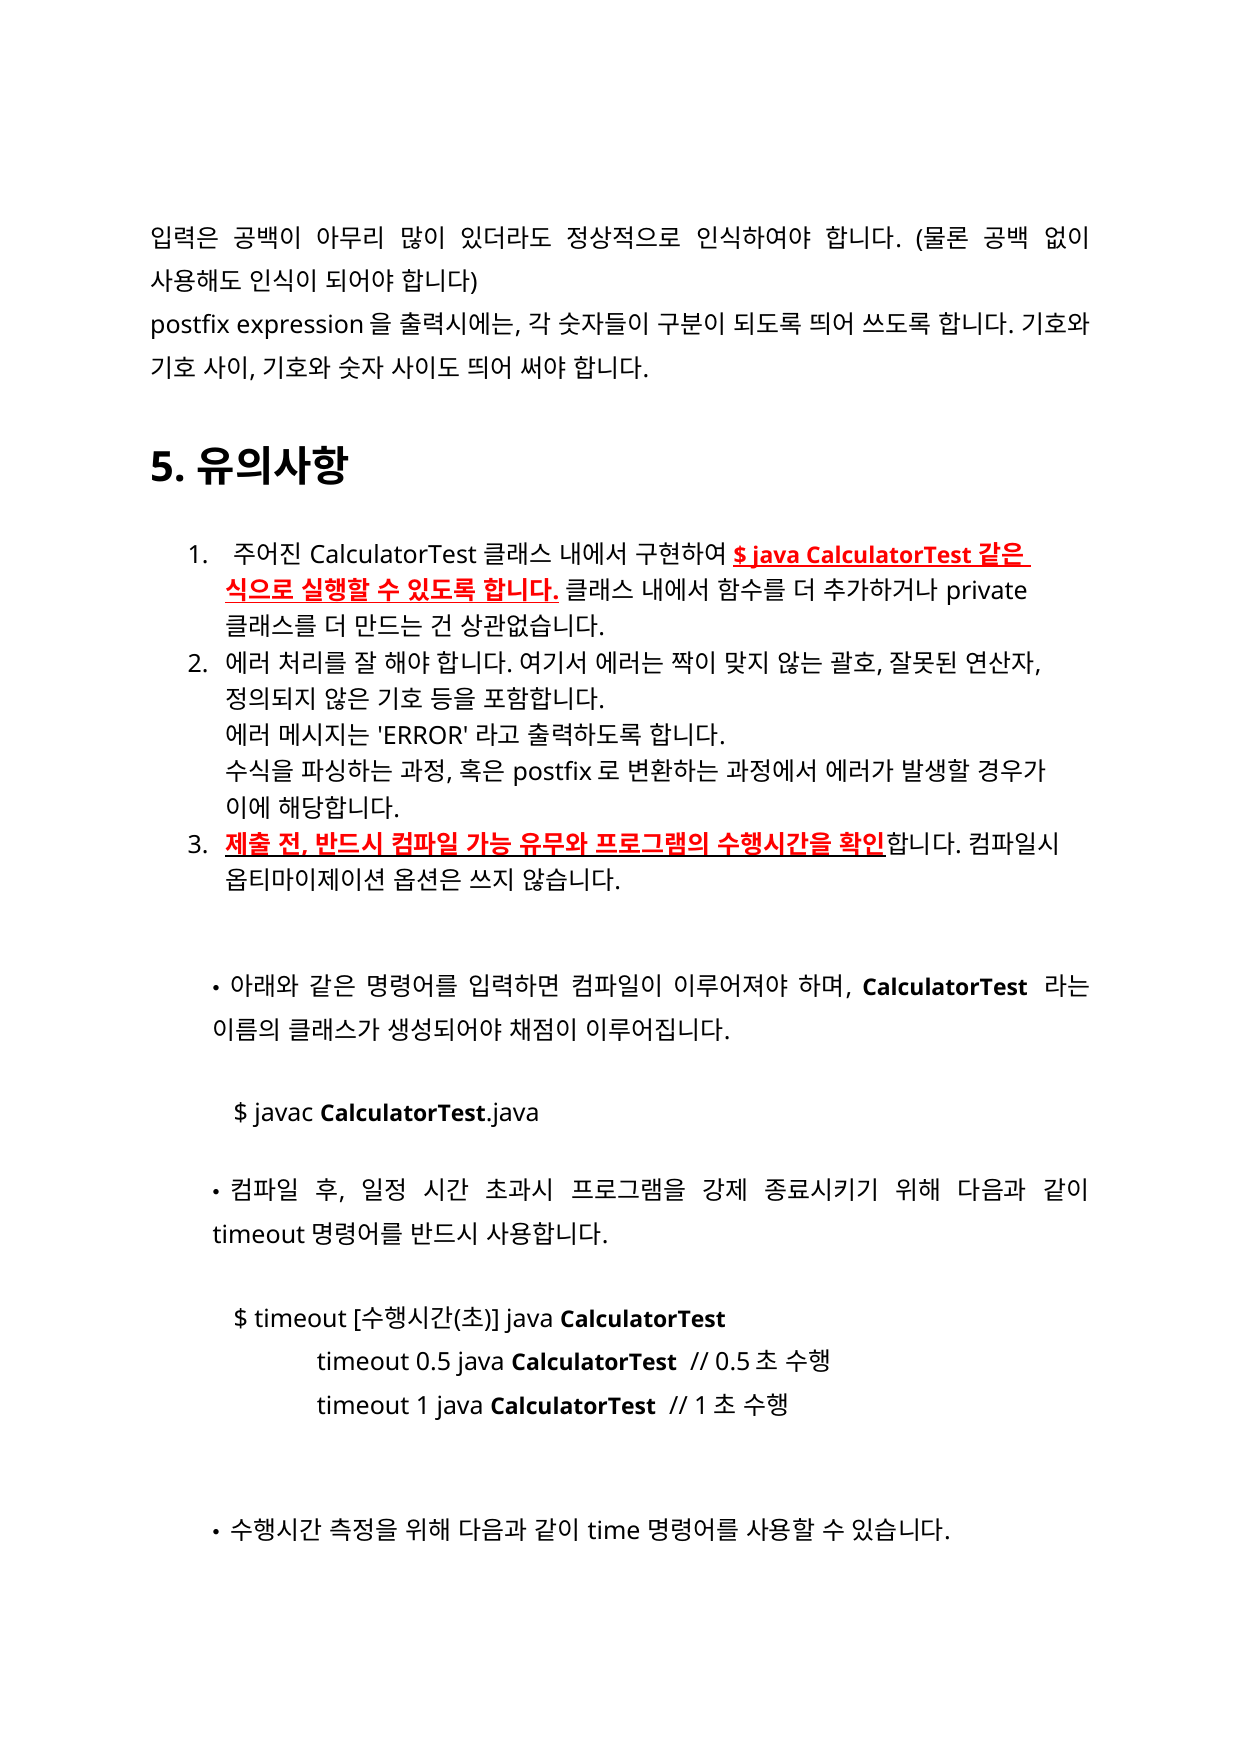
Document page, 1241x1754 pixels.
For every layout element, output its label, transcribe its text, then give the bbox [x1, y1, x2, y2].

text $ javac CalculatorTest.java [150, 1094, 1090, 1129]
text $ timeout [수행시간(초)] java CalculatorTest [150, 1298, 1090, 1334]
list 수행시간 측정을 위해 다음과 같이 time 명령어를 사용할 수 있습니다. [212, 1510, 1090, 1547]
text postfix expression을 출력시에는, 각 숫자들이 구분이 되도록 띄어 쓰도록 합니다. 기호와 기호 사이, 기호와 숫자 사이도 띄어 써야 합니다. [150, 305, 1090, 384]
list 제출 전, 반드시 컴파일 가능 유무와 프로그램의 수행시간을 확인합니다. 컴파일시 옵티마이제이션 옵션은 쓰지 않습니다. [187, 824, 1090, 897]
list 주어진 CalculatorTest 클래스 내에서 구현하여 $ java CalculatorTest 같은 식으로 실행할 수 있도록 합니다. 클래스 내에서 함수를 더 추가하거나 private 클래스를 더 만드는 건 상관없습니다. [187, 534, 1090, 643]
text timeout 0.5 java CalculatorTest // 0.5초 수행 [150, 1342, 1090, 1378]
text timeout 1 java CalculatorTest // 1초 수행 [150, 1385, 1090, 1421]
list 컴파일 후, 일정 시간 초과시 프로그램을 강제 종료시키기 위해 다음과 같이 timeout 명령어를 반드시 사용합니다. [212, 1171, 1090, 1250]
list 에러 처리를 잘 해야 합니다. 여기서 에러는 짝이 맞지 않는 괄호, 잘못된 연산자, 정의되지 않은 기호 등을 포함합니다. 에러 메시지는 'ERROR' 라고 출력하도록 합니다. 수식을 파싱하는 과정, 혹은 postfix로 변환하는 과정에서 에러가 발생할 경우가 이에 해당합니다. [187, 643, 1090, 824]
text 5. 유의사항 [150, 433, 1090, 493]
list 아래와 같은 명령어를 입력하면 컴파일이 이루어져야 하며, CalculatorTest 라는 이름의 클래스가 생성되어야 채점이 이루어집니다. [212, 967, 1090, 1047]
text 입력은 공백이 아무리 많이 있더라도 정상적으로 인식하여야 합니다. (물론 공백 없이 사용해도 인식이 되어야 합니다) [150, 218, 1090, 298]
